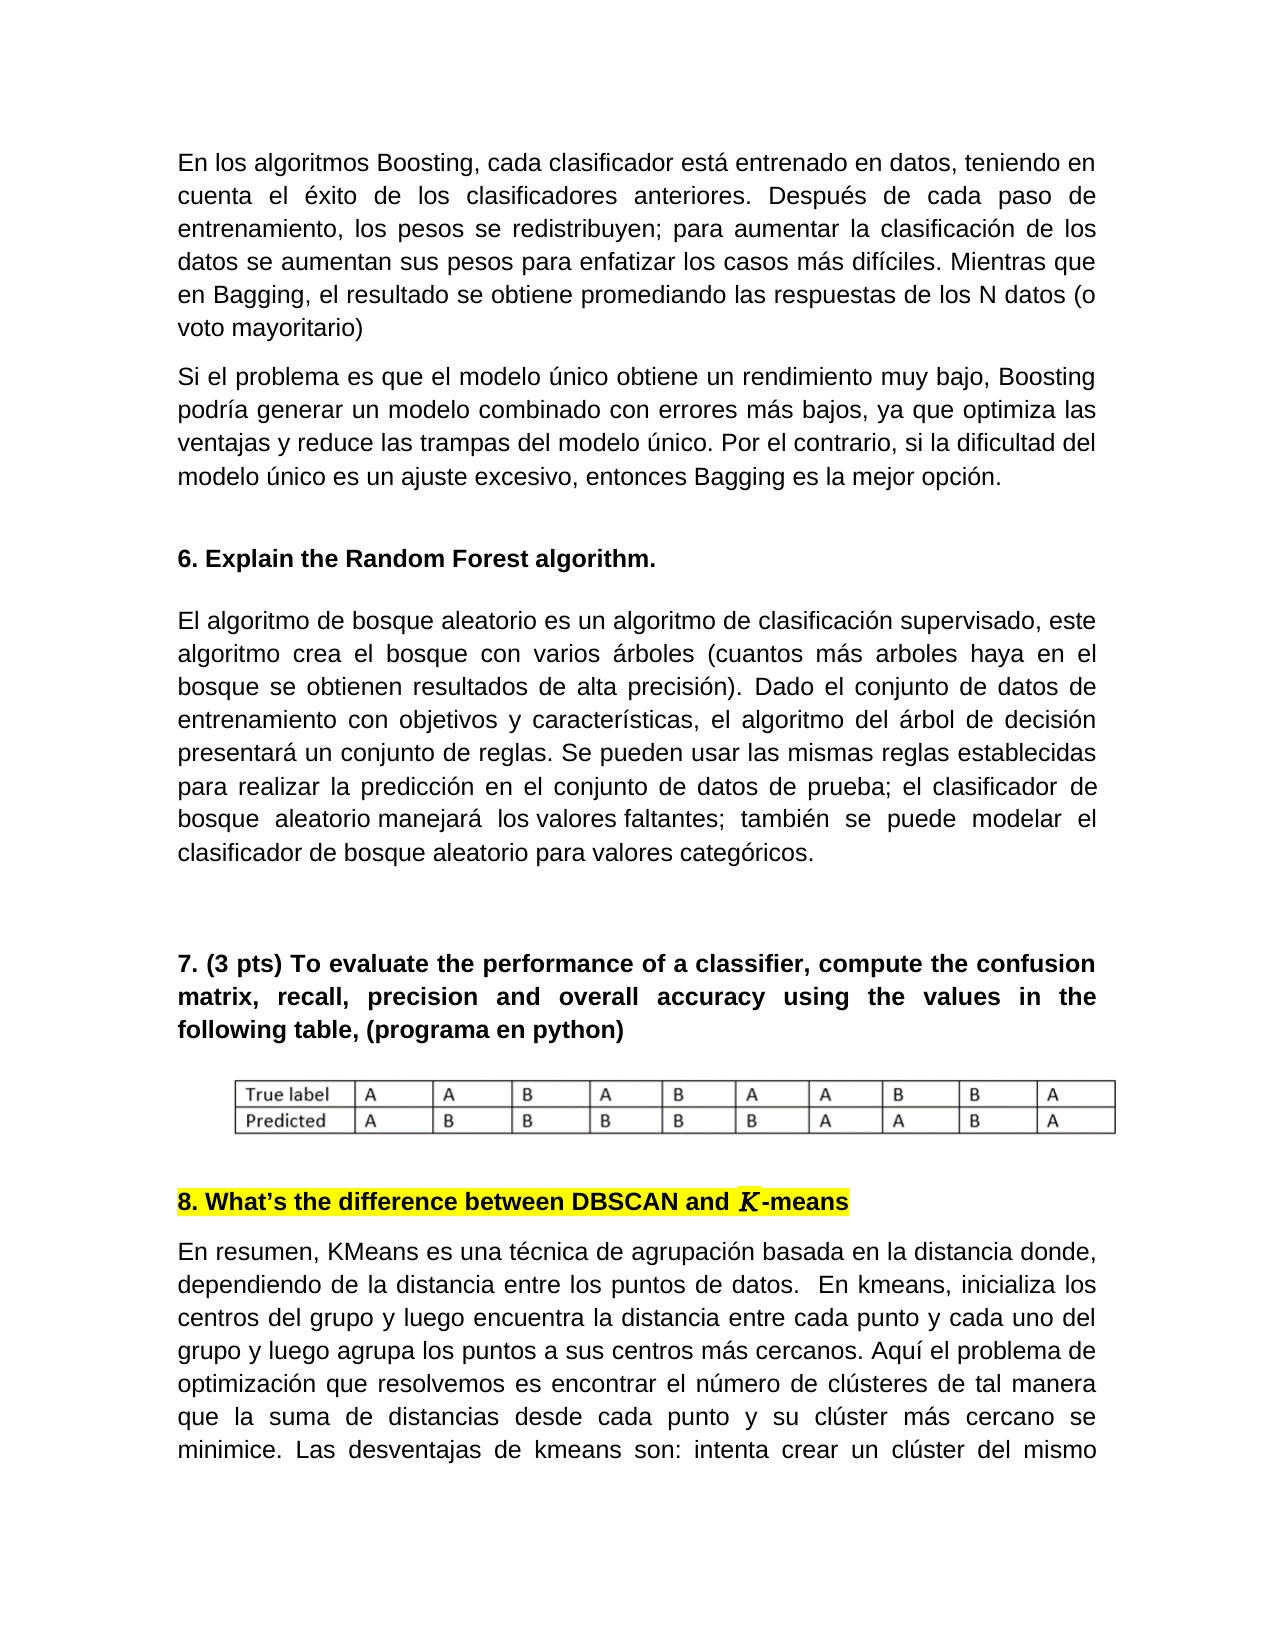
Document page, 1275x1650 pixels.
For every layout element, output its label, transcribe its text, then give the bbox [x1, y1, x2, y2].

text En los algoritmos Boosting, cada clasificador está entrenado en datos, teniendo en cuenta el éxito de los clasificadores anteriores. Después de cada paso de entrenamiento, los pesos se redistribuyen; para aumentar la clasificación de los datos se aumentan sus pesos para enfatizar los casos más difíciles. Mientras que en Bagging, el resultado se obtiene promediando las respuestas de los N datos (o voto mayoritario) [177, 148, 1098, 341]
text Si el problema es que el modelo único obtiene un rendimiento muy bajo, Boosting podría generar un modelo combinado con errores más bajos, ya que optimiza las ventajas y reduce las trampas del modelo único. Por el contrario, si la dificultad del modelo único es un ajuste excesivo, entonces Bagging es la mejor opción. [177, 362, 1098, 490]
text El algoritmo de bosque aleatorio es un algoritmo de clasificación supervisado, este algoritmo crea el bosque con varios árboles (cuantos más arboles haya en el bosque se obtienen resultados de alta precisión). Dado el conjunto de datos de entrenamiento con objetivos y características, el algoritmo del árbol de decisión presentará un conjunto de reglas. Se pueden usar las mismas reglas establecidas para realizar la predicción en el conjunto de datos de prueba; el clasificador de bosque aleatorio manejará los valores faltantes; también se puede modelar el clasificador de bosque aleatorio para valores categóricos. [177, 606, 1098, 866]
text 8. What’s the difference between DBSCAN and 𝐾-means [761, 1186, 1098, 1216]
text 7. (3 pts) To evaluate the performance of a classifier, compute the confusion matrix, recall, precision and overall accuracy using the values in the following table, (programa en python) [177, 949, 1098, 1044]
picture [177, 1065, 1125, 1166]
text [177, 1237, 1098, 1464]
text 6. Explain the Random Forest algorithm. [177, 544, 1098, 573]
